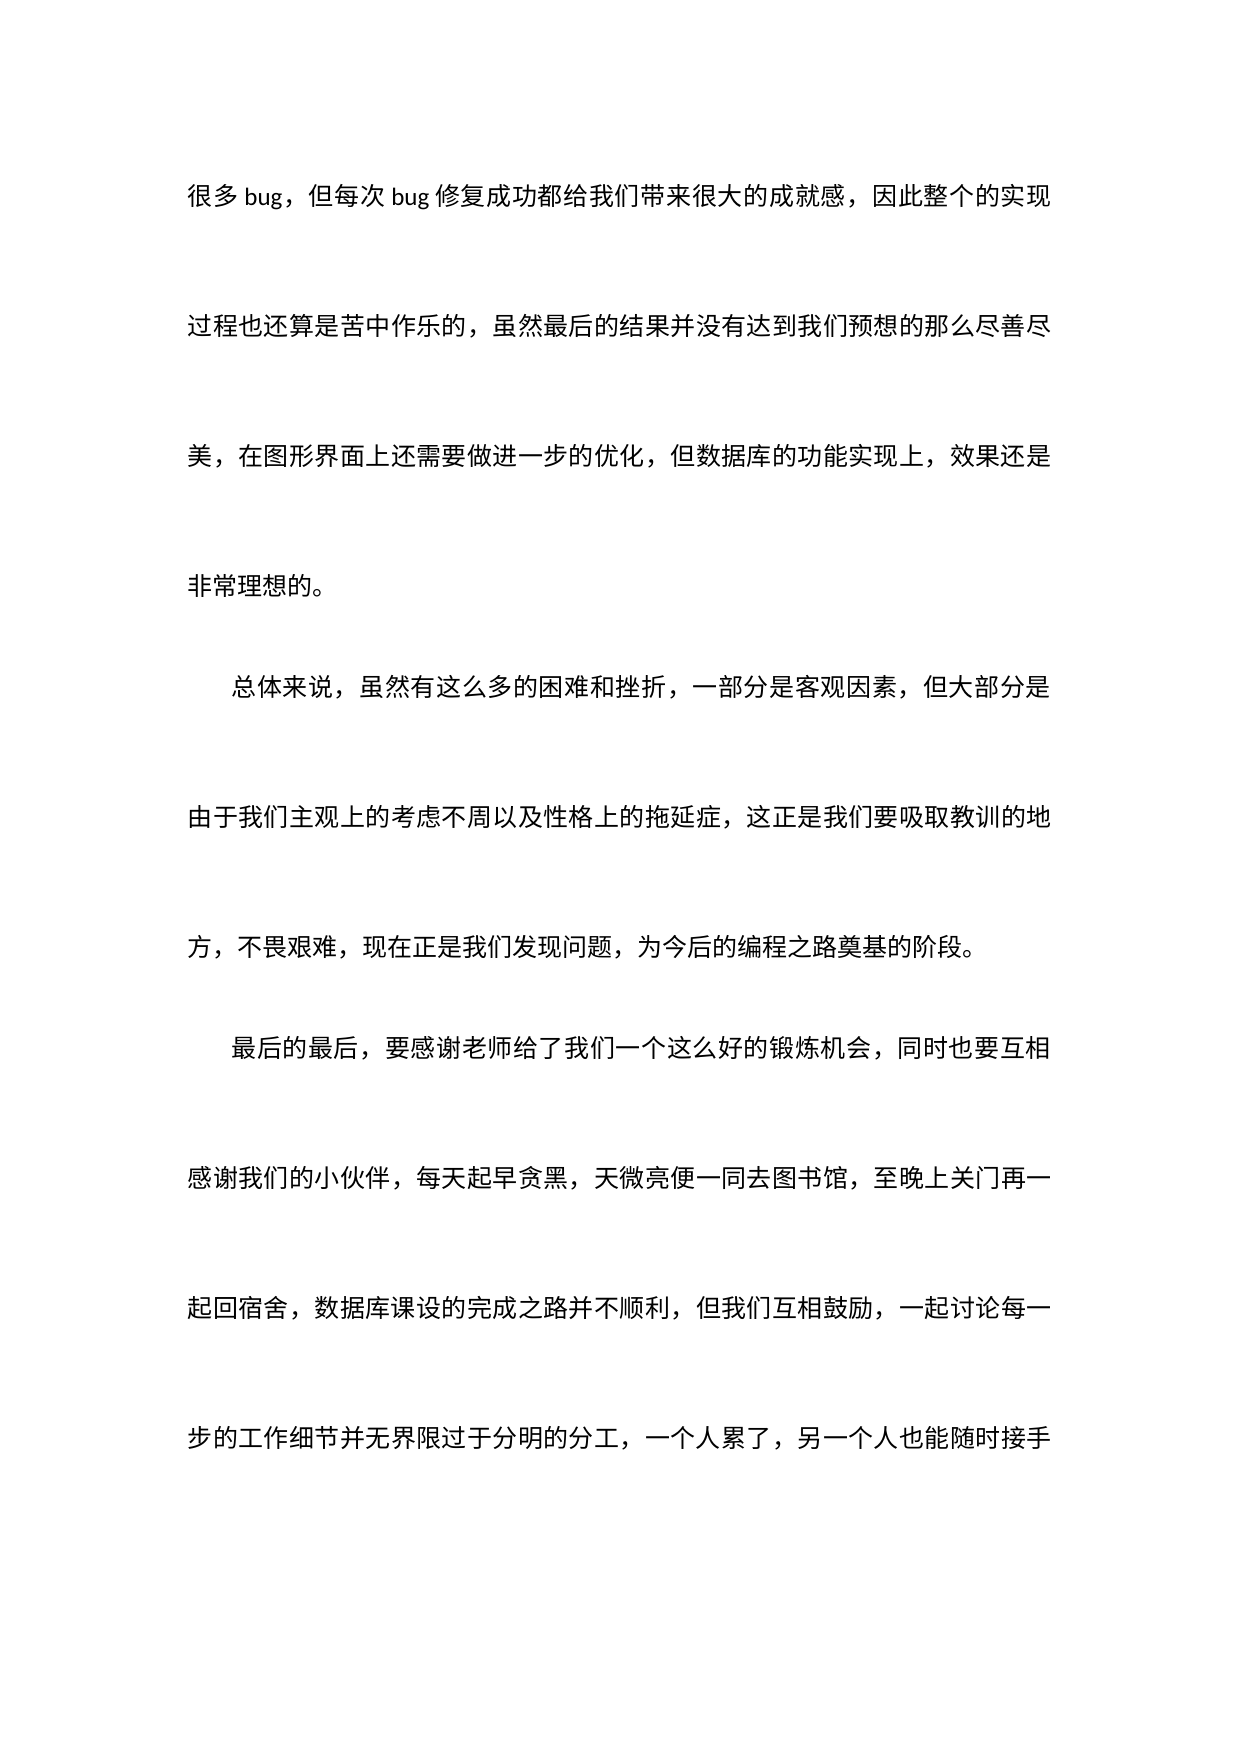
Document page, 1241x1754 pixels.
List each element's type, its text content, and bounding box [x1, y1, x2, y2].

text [187, 162, 1053, 617]
text 总体来说，虽然有这么多的困难和挫折，一部分是客观因素，但大部分是由于我们主观上的考虑不周以及性格上的拖延症，这正是我们要吸取教训的地方，不畏艰难，现在正是我们发现问题，为今后的编程之路奠基的阶段。 [187, 653, 1053, 978]
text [187, 1014, 1053, 1469]
